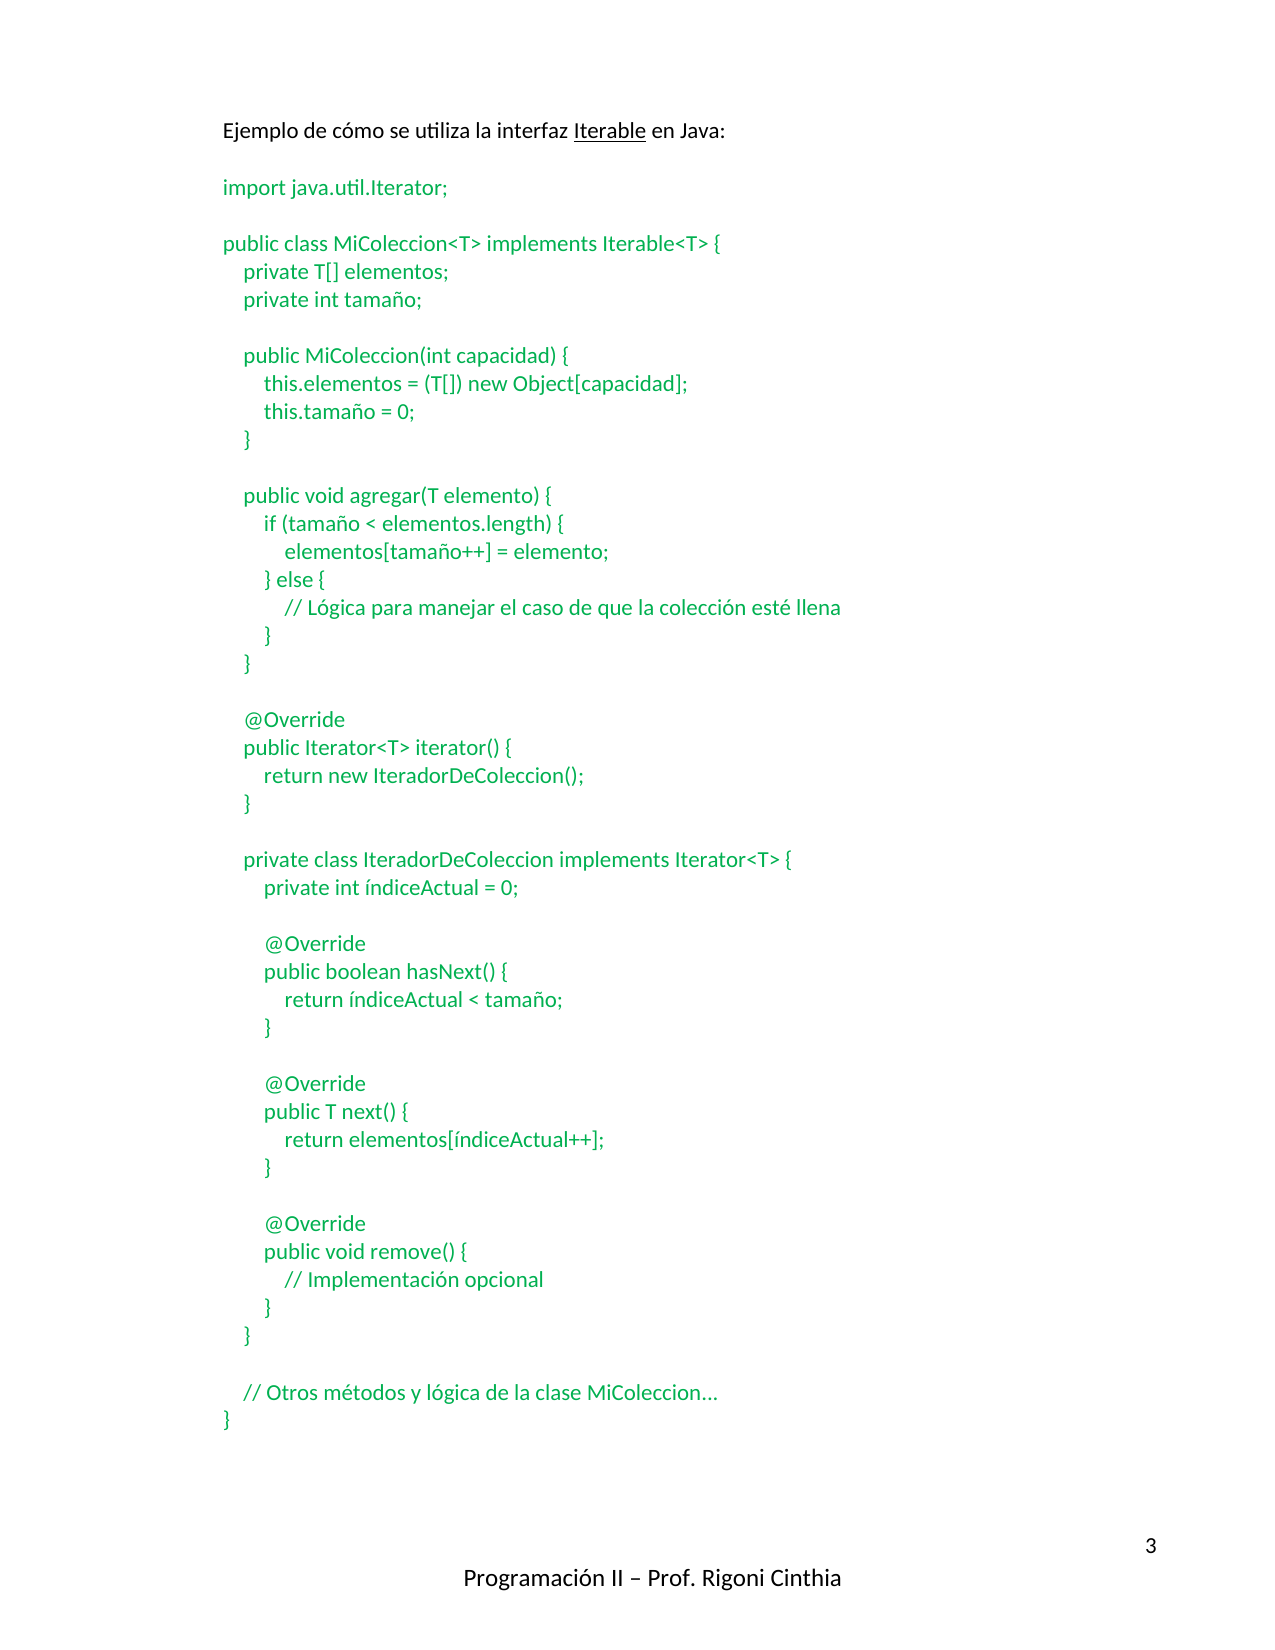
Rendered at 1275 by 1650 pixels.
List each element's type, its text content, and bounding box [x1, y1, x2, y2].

list public MiColeccion(int capacidad) { [223, 341, 1167, 369]
list } [223, 1406, 1167, 1434]
list } else { [223, 565, 1167, 593]
list } [223, 425, 1167, 453]
list return índiceActual < tamaño; [223, 985, 1167, 1013]
list private int tamaño; [223, 285, 1167, 313]
list public void agregar(T elemento) { [223, 481, 1167, 509]
list if (tamaño < elementos.length) { [223, 509, 1167, 537]
list private T[] elementos; [223, 257, 1167, 285]
list return elementos[índiceActual++]; [223, 1125, 1167, 1153]
list // Lógica para manejar el caso de que la colección esté llena [223, 593, 1167, 621]
list private int índiceActual = 0; [223, 873, 1167, 901]
list } [223, 649, 1167, 677]
list @Override [223, 929, 1167, 957]
list // Implementación opcional [223, 1266, 1167, 1293]
list } [223, 1013, 1167, 1041]
list public Iterator<T> iterator() { [223, 733, 1167, 761]
list public void remove() { [223, 1237, 1167, 1266]
list @Override [223, 705, 1167, 733]
list elementos[tamaño++] = elemento; [223, 537, 1167, 565]
list } [223, 1153, 1167, 1181]
list @Override [223, 1069, 1167, 1097]
list } [223, 1322, 1167, 1349]
list } [223, 1293, 1167, 1322]
list // Otros métodos y lógica de la clase MiColeccion... [223, 1378, 1167, 1406]
list this.tamaño = 0; [223, 397, 1167, 425]
list } [223, 621, 1167, 649]
list import java.util.Iterator; [223, 173, 1167, 201]
list } [223, 789, 1167, 817]
list return new IteradorDeColeccion(); [223, 761, 1167, 789]
list Ejemplo de cómo se utiliza la interfaz Iterable en Java: [185, 117, 1167, 145]
list private class IteradorDeColeccion implements Iterator<T> { [223, 845, 1167, 873]
list this.elementos = (T[]) new Object[capacidad]; [223, 369, 1167, 397]
list public boolean hasNext() { [223, 957, 1167, 985]
list public T next() { [223, 1097, 1167, 1125]
list public class MiColeccion<T> implements Iterable<T> { [223, 229, 1167, 257]
list @Override [223, 1209, 1167, 1237]
